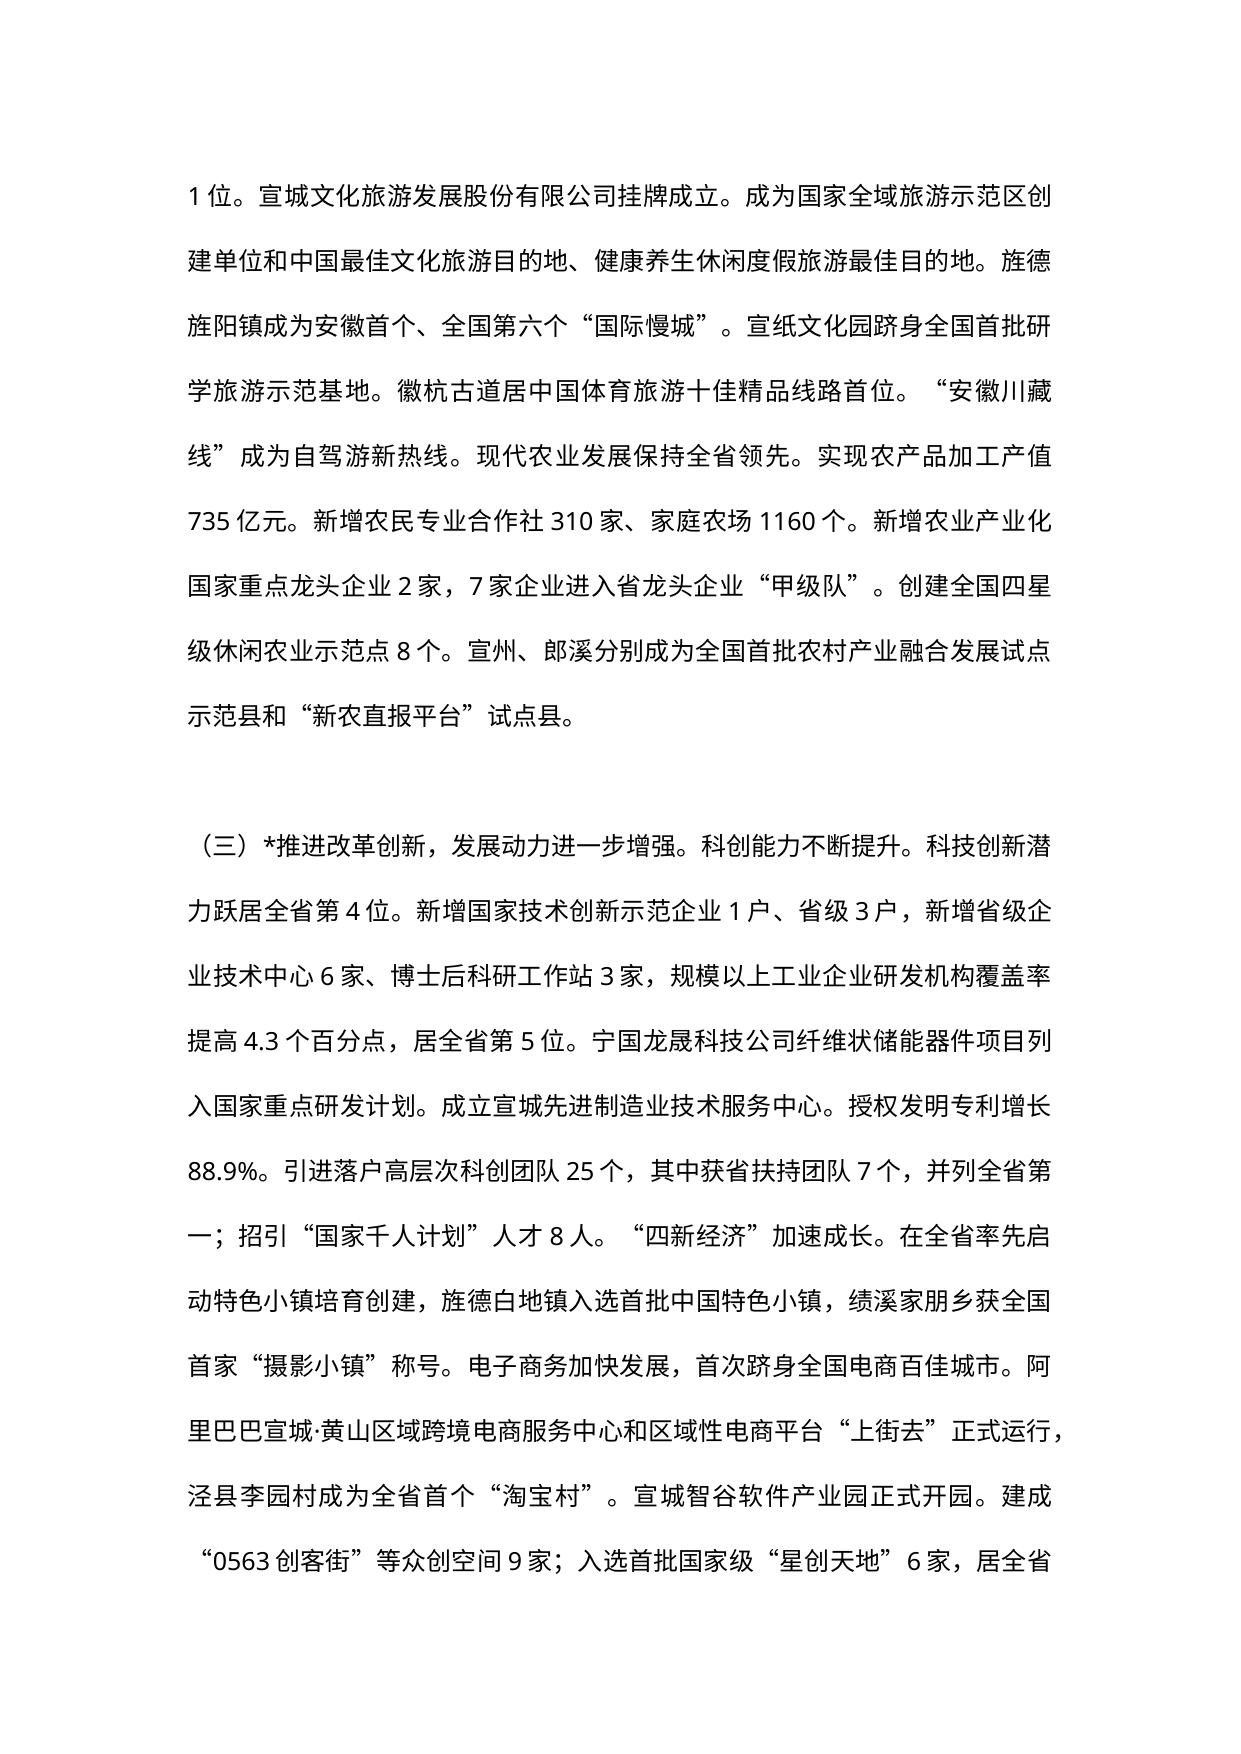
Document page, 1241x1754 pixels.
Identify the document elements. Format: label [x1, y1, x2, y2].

text [187, 162, 1053, 747]
text [187, 812, 1053, 1592]
